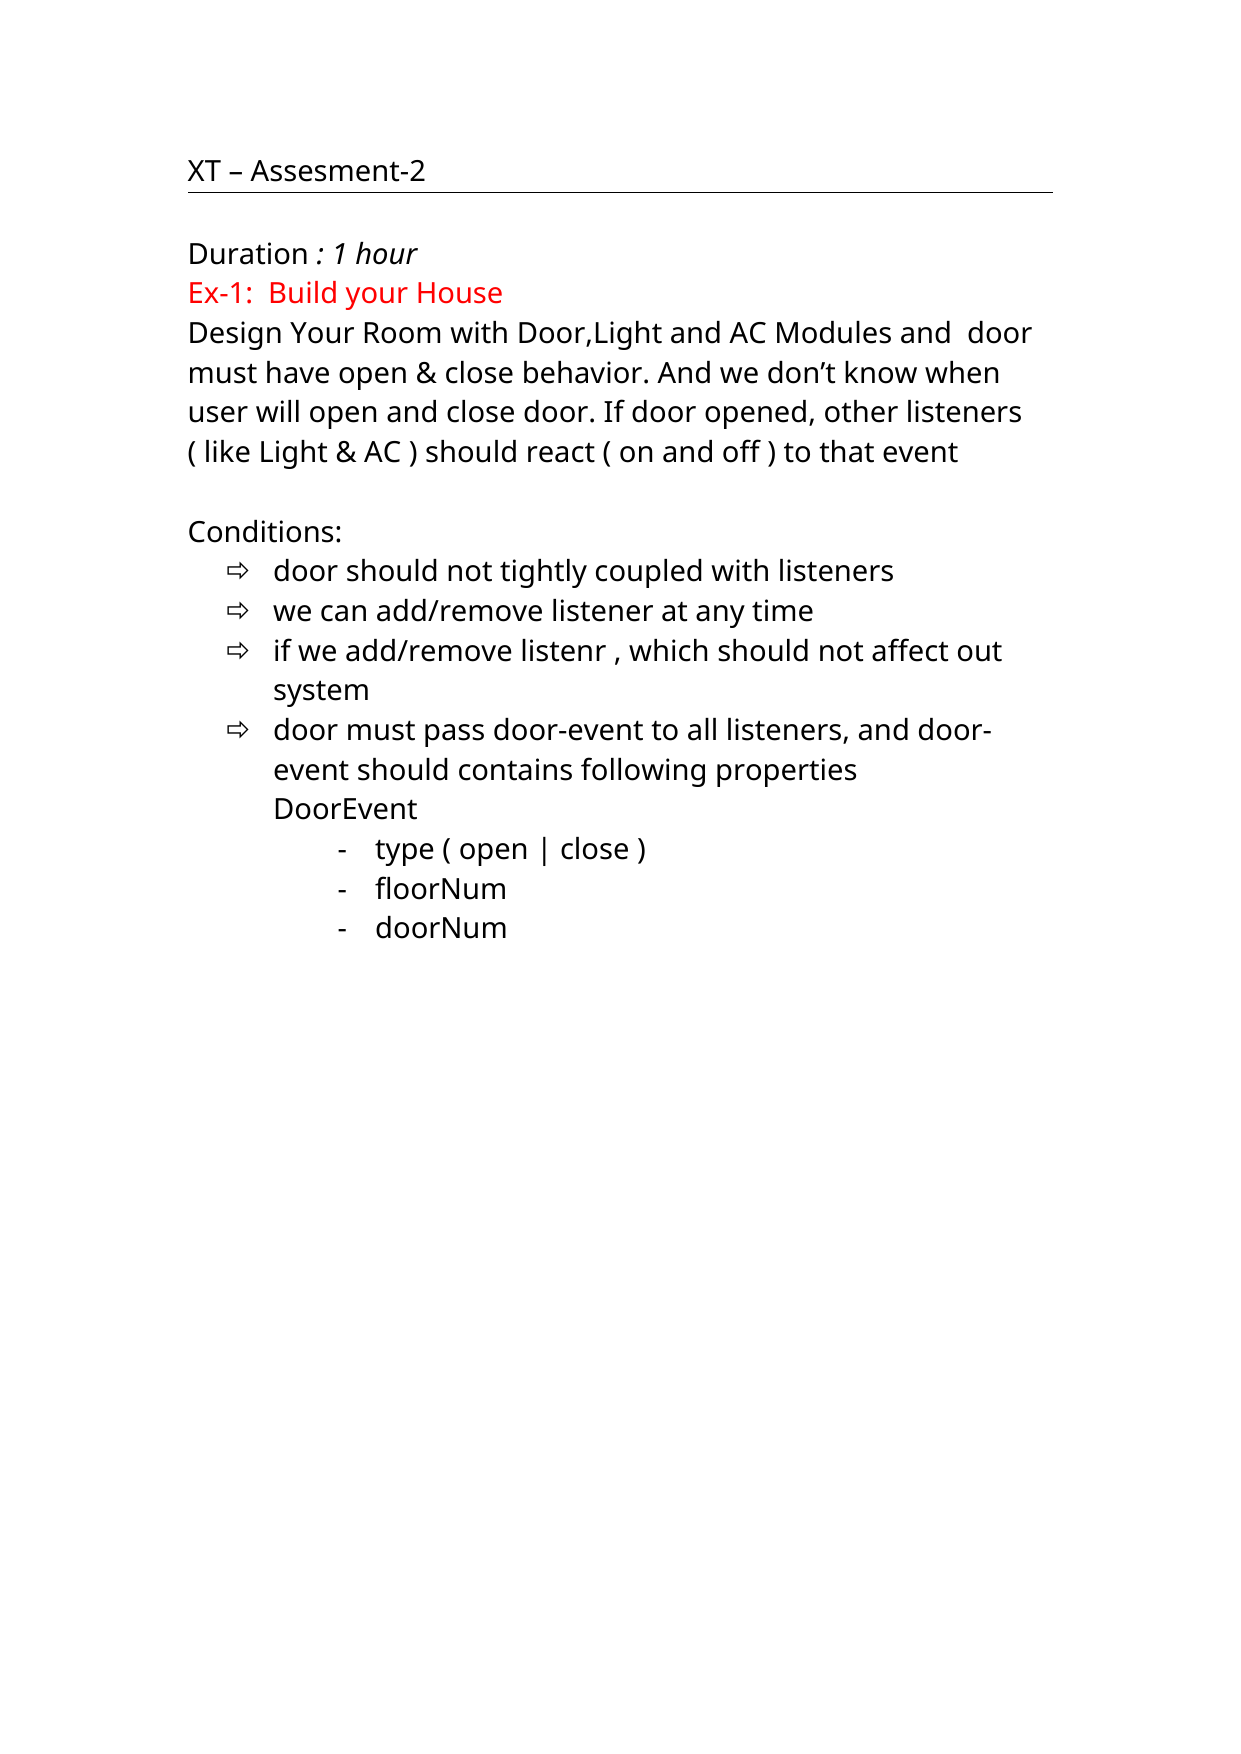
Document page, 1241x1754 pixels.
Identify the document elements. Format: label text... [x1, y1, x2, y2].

list door should not tightly coupled with listeners [225, 551, 1053, 590]
text XT – Assesment-2 [187, 150, 1053, 193]
list if we add/remove listenr , which should not affect out system [225, 630, 1053, 709]
list doorNum [337, 908, 1053, 947]
list we can add/remove listener at any time [225, 590, 1053, 630]
text Design Your Room with Door,Light and AC Modules and door must have open & close behavior. And we don’t know when user will open and close door. If door opened, other listeners ( like Light & AC ) should react ( on and off ) to that event [187, 312, 1053, 471]
list type ( open | close ) [337, 828, 1053, 868]
list floorNum [337, 868, 1053, 908]
text Conditions: [187, 511, 1053, 551]
text Ex-1: Build your House [187, 273, 1053, 312]
text Duration : 1 hour [187, 233, 1053, 273]
text DoorEvent [273, 789, 1053, 828]
list door must pass door-event to all listeners, and door-event should contains following properties [225, 709, 1053, 789]
